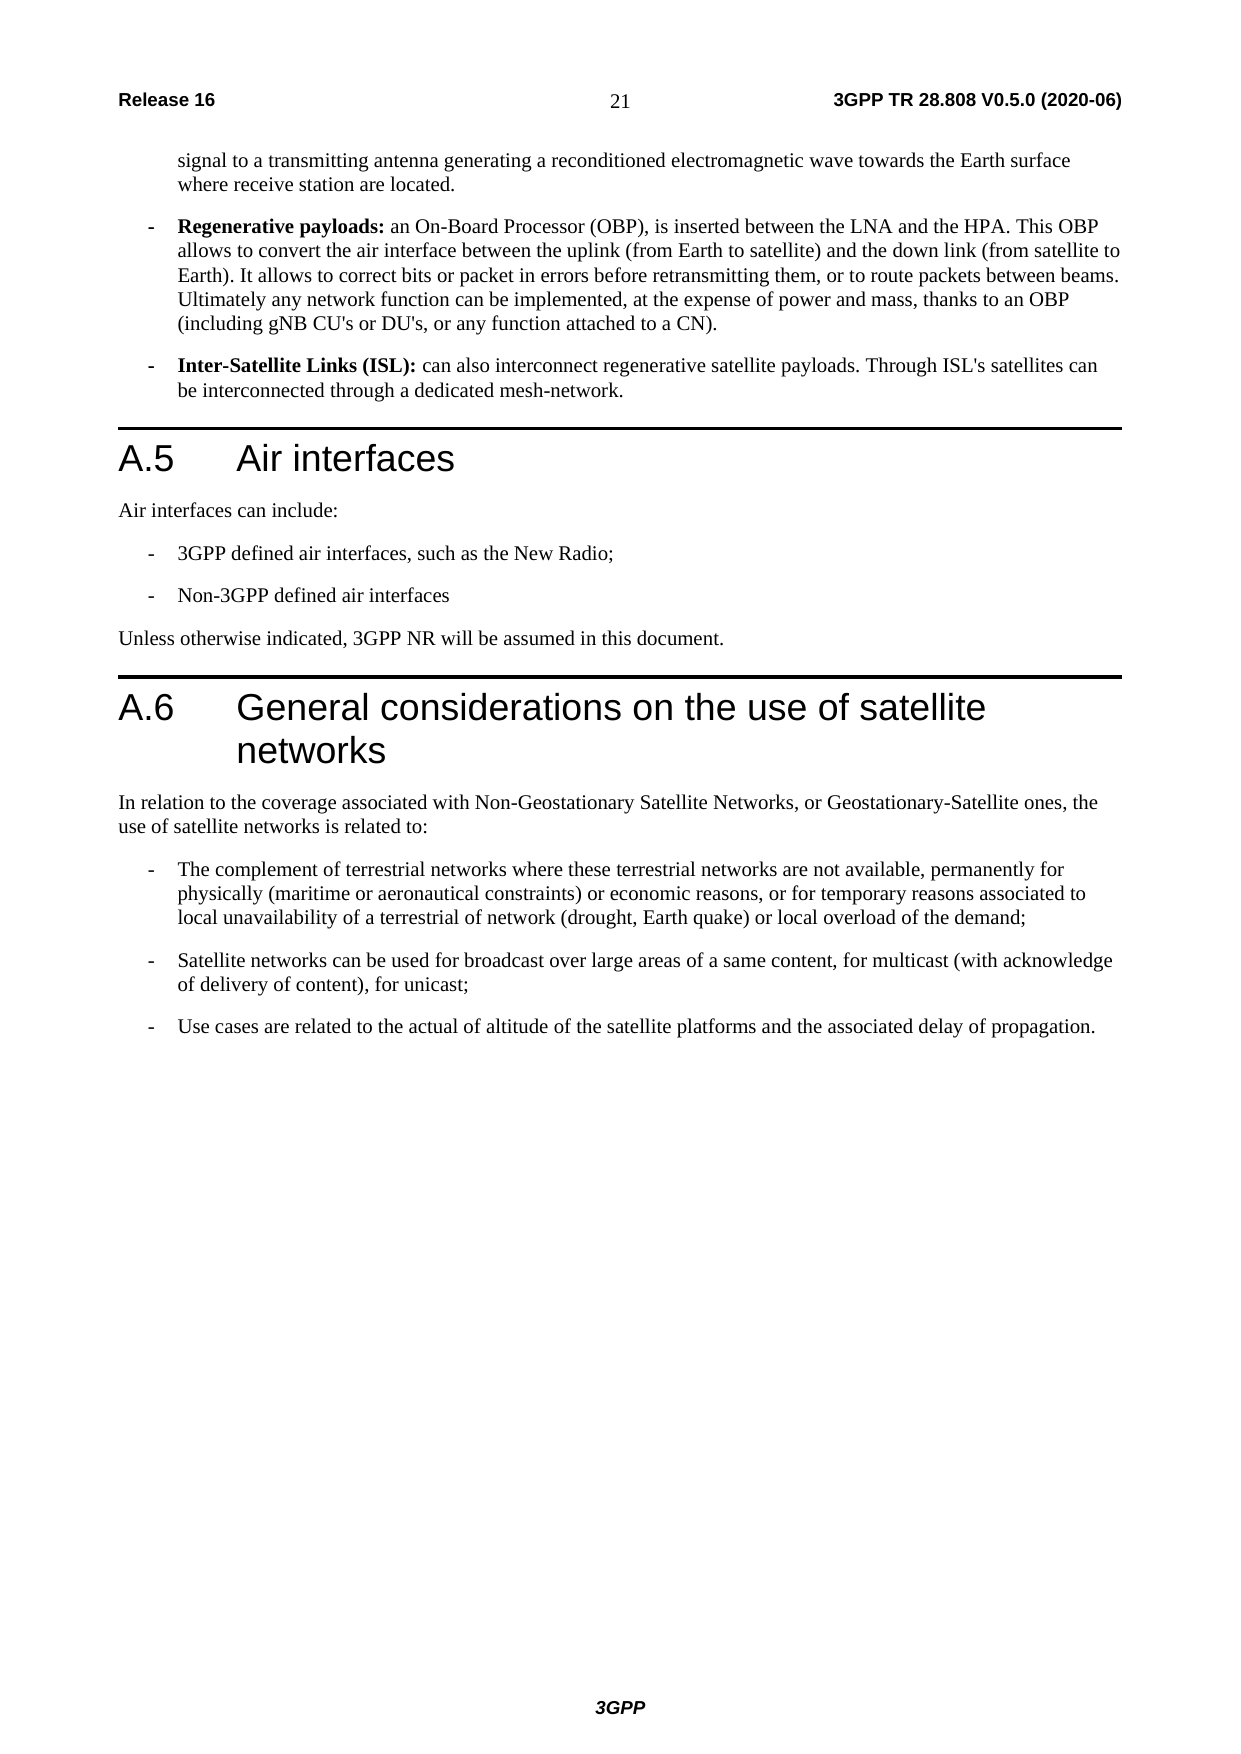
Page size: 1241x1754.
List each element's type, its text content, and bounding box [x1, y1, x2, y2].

text - Satellite networks can be used for broadcast over large areas of a same content, for multicast (with acknowledge of delivery of content), for unicast; [148, 947, 1122, 996]
text Unless otherwise indicated, 3GPP NR will be assumed in this document. [118, 626, 1122, 650]
text Air interfaces can include: [118, 498, 1122, 522]
subtitle A.5 Air interfaces [118, 430, 1122, 479]
text - Use cases are related to the actual of altitude of the satellite platforms and the associated delay of propagation. [148, 1014, 1122, 1038]
subtitle A.6 General considerations on the use of satellite networks [118, 679, 1122, 771]
text - 3GPP defined air interfaces, such as the New Radio; [148, 541, 1122, 565]
text In relation to the coverage associated with Non-Geostationary Satellite Networks, or Geostationary-Satellite ones, the use of satellite networks is related to: [118, 790, 1122, 838]
text - Inter-Satellite Links (ISL): can also interconnect regenerative satellite payloads. Through ISL's satellites can be interconnected through a dedicated mesh-network. [148, 353, 1122, 402]
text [148, 147, 1122, 196]
text - Regenerative payloads: an On-Board Processor (OBP), is inserted between the LNA and the HPA. This OBP allows to convert the air interface between the uplink (from Earth to satellite) and the down link (from satellite to Earth). It allows to correct bits or packet in errors before retransmitting them, or to route packets between beams. Ultimately any network function can be implemented, at the expense of power and mass, thanks to an OBP (including gNB CU's or DU's, or any function attached to a CN). [148, 214, 1122, 335]
text - Non-3GPP defined air interfaces [148, 583, 1122, 607]
text - The complement of terrestrial networks where these terrestrial networks are not available, permanently for physically (maritime or aeronautical constraints) or economic reasons, or for temporary reasons associated to local unavailability of a terrestrial of network (drought, Earth quake) or local overload of the demand; [148, 857, 1122, 929]
